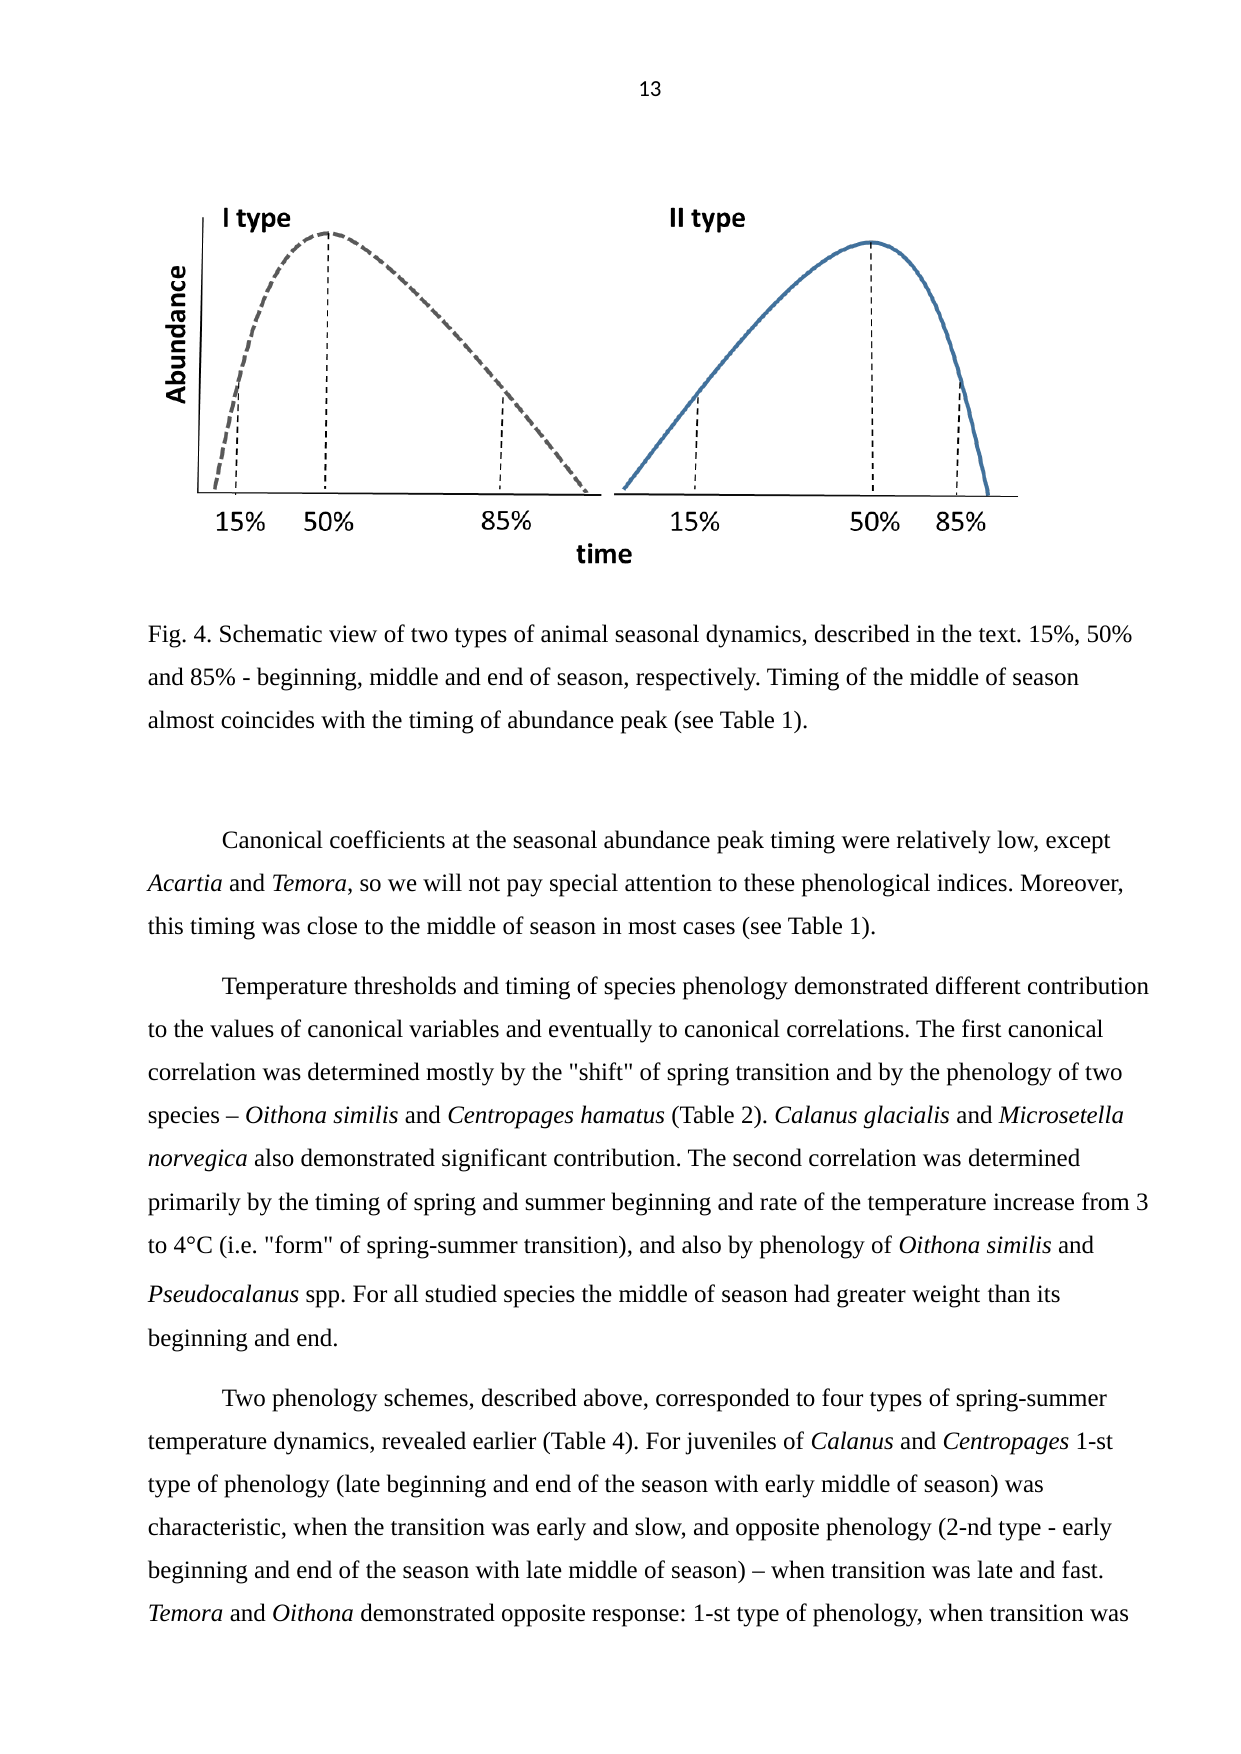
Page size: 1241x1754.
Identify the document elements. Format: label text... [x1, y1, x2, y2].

text Canonical coefficients at the seasonal abundance peak timing were relatively low, except Acartia and Temora, so we will not pay special attention to these phenological indices. Moreover, this timing was close to the middle of season in most cases (see Table 1). [148, 825, 1152, 940]
picture [147, 189, 1019, 589]
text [148, 1383, 1152, 1627]
text Fig. 4. Schematic view of two types of animal seasonal dynamics, described in the text. 15%, 50% and 85% - beginning, middle and end of season, respectively. Timing of the middle of season almost coincides with the timing of abundance peak (see Table 1). [148, 619, 1152, 734]
text Temperature thresholds and timing of species phenology demonstrated different contribution to the values of canonical variables and eventually to canonical correlations. The first canonical correlation was determined mostly by the "shift" of spring transition and by the phenology of two species – Oithona similis and Centropages hamatus (Table 2). Calanus glacialis and Microsetella norvegica also demonstrated significant contribution. The second correlation was determined primarily by the timing of spring and summer beginning and rate of the temperature increase from 3 to 4°С (i.e. "form" of spring-summer transition), and also by phenology of Oithona similis and Pseudocalanus spp. For all studied species the middle of season had greater weight than its beginning and end. [148, 971, 1152, 1352]
